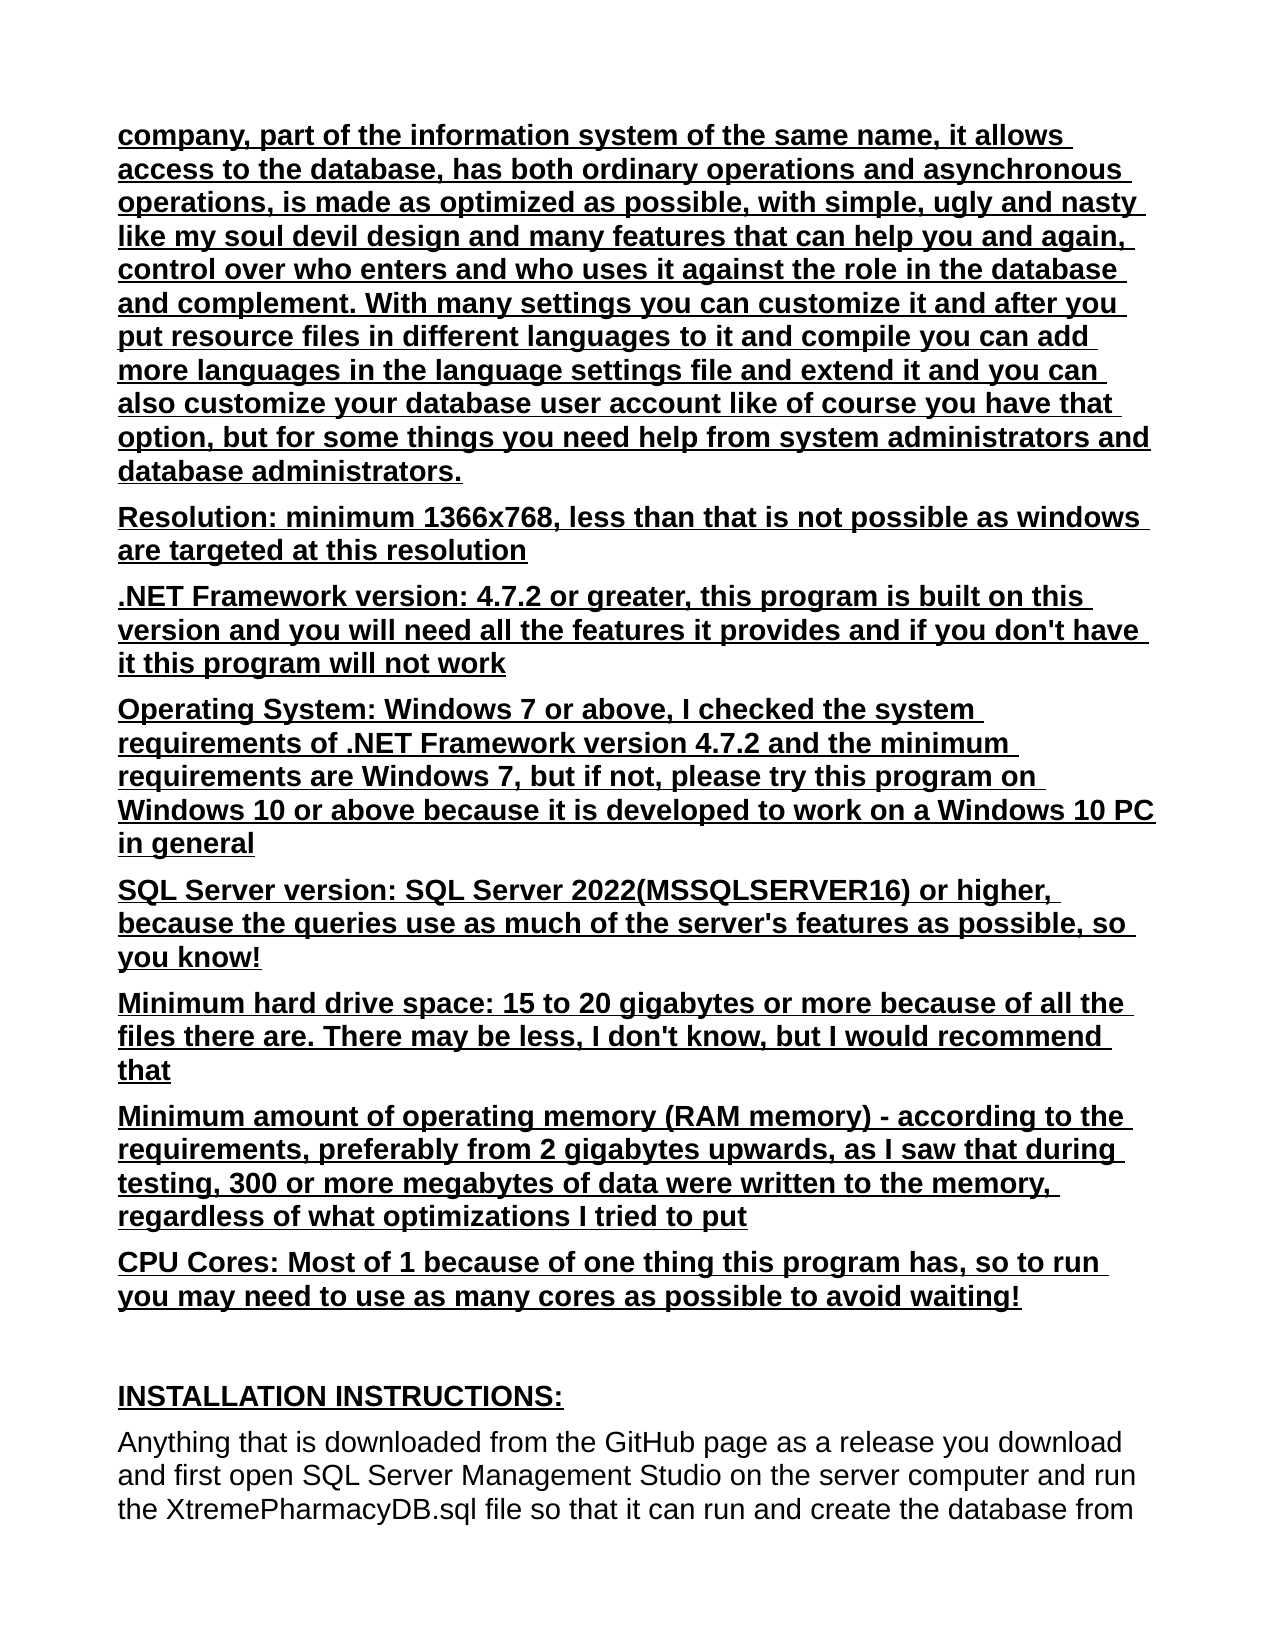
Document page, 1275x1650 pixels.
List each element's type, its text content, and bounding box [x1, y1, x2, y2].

subtitle INSTALLATION INSTRUCTIONS: [117, 1379, 1158, 1412]
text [117, 1425, 1158, 1525]
text Resolution: minimum 1366x768, less than that is not possible as windows are targeted at this resolution [117, 499, 1158, 567]
text Minimum amount of operating memory (RAM memory) - according to the requirements, preferably from 2 gigabytes upwards, as I saw that during testing, 300 or more megabytes of data were written to the memory, regardless of what optimizations I tried to put [117, 1099, 1158, 1233]
text CPU Cores: Most of 1 because of one thing this program has, so to run you may need to use as many cores as possible to avoid waiting! [117, 1245, 1158, 1312]
text Operating System: Windows 7 or above, I checked the system requirements of .NET Framework version 4.7.2 and the minimum requirements are Windows 7, but if not, please try this program on Windows 10 or above because it is developed to work on a Windows 10 PC in general [117, 692, 1158, 860]
text SQL Server version: SQL Server 2022(MSSQLSERVER16) or higher, because the queries use as much of the server's features as possible, so you know! [117, 872, 1158, 973]
text Minimum hard drive space: 15 to 20 gigabytes or more because of all the files there are. There may be less, I don't know, but I would recommend that [117, 986, 1158, 1086]
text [117, 118, 1158, 487]
text .NET Framework version: 4.7.2 or greater, this program is built on this version and you will need all the features it provides and if you don't have it this program will not work [117, 579, 1158, 680]
